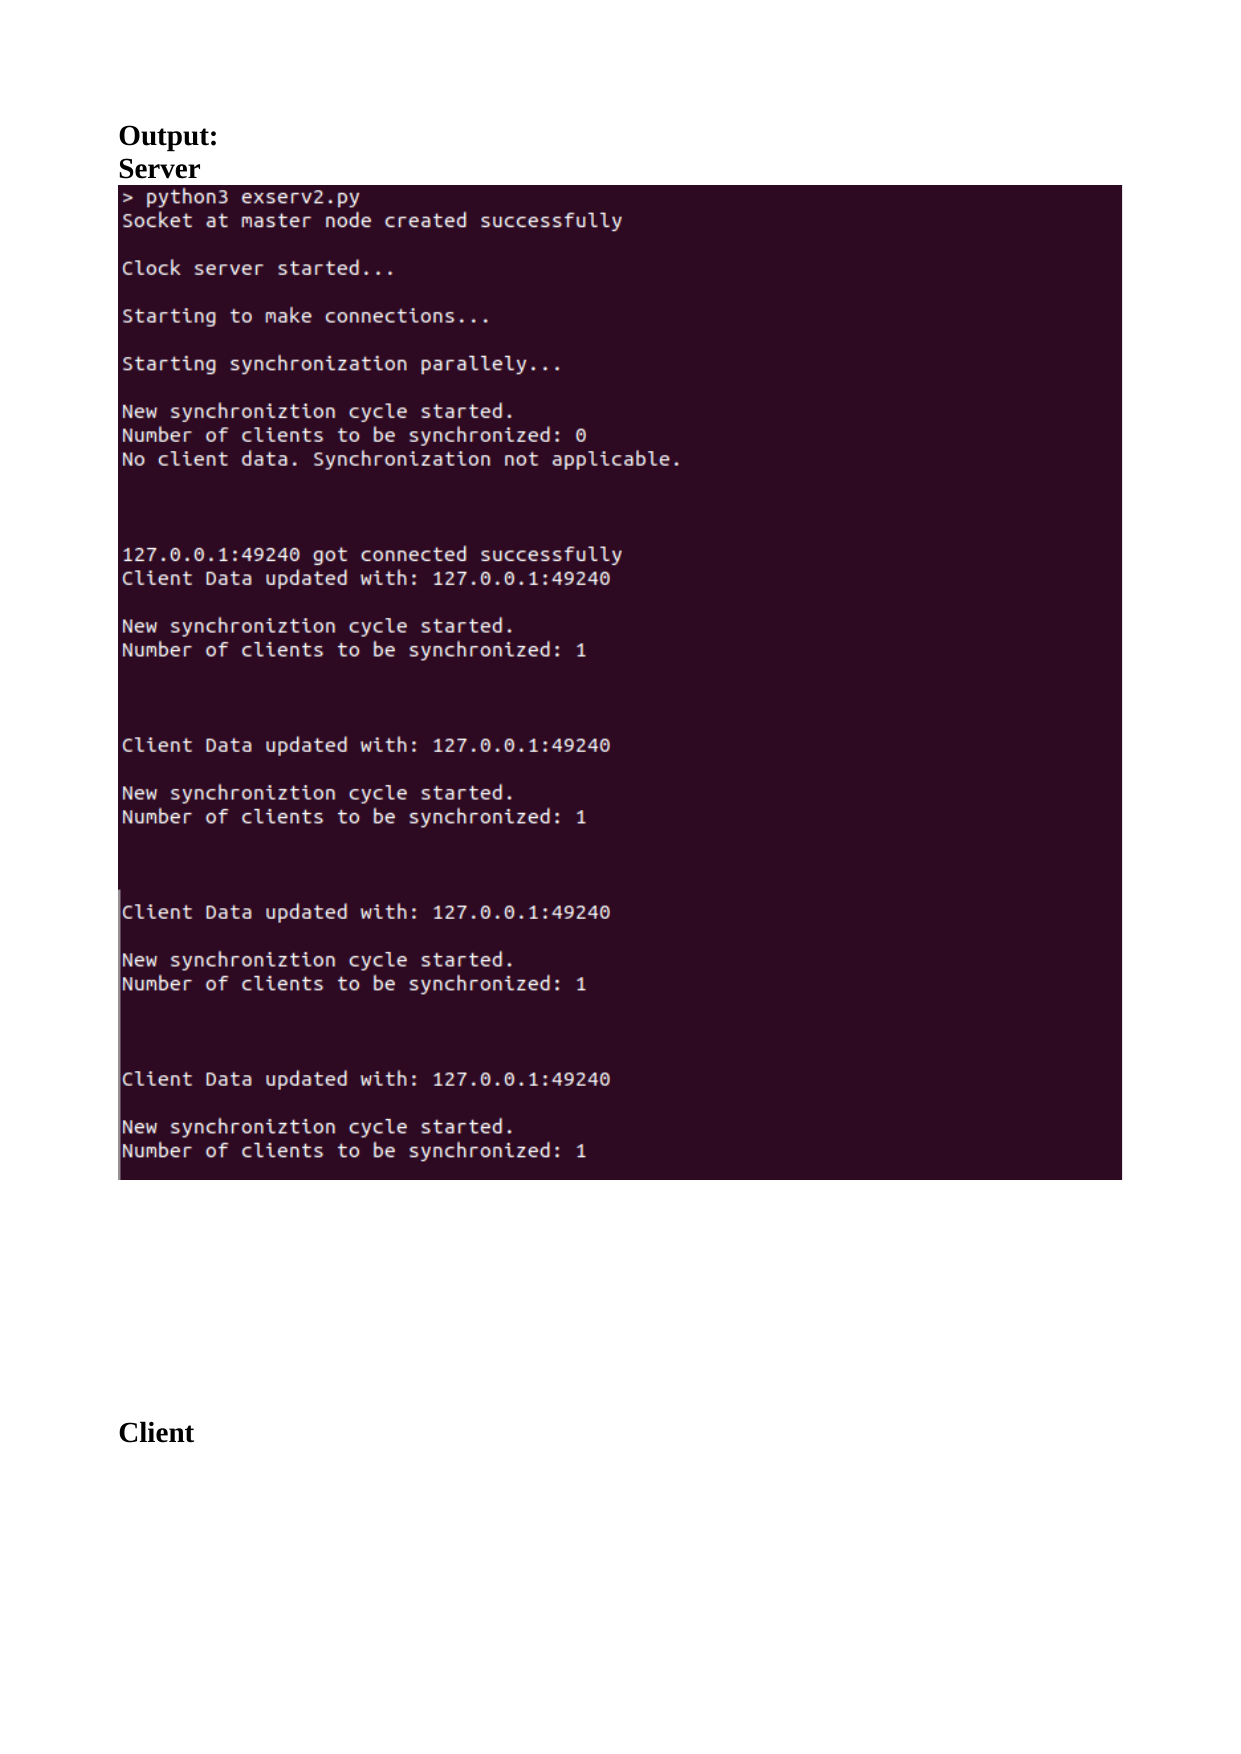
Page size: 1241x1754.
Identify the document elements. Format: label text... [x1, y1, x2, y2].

picture [118, 185, 1123, 1180]
text Client [118, 1415, 1122, 1448]
text Output: [118, 118, 1122, 152]
text Server [118, 152, 1122, 185]
